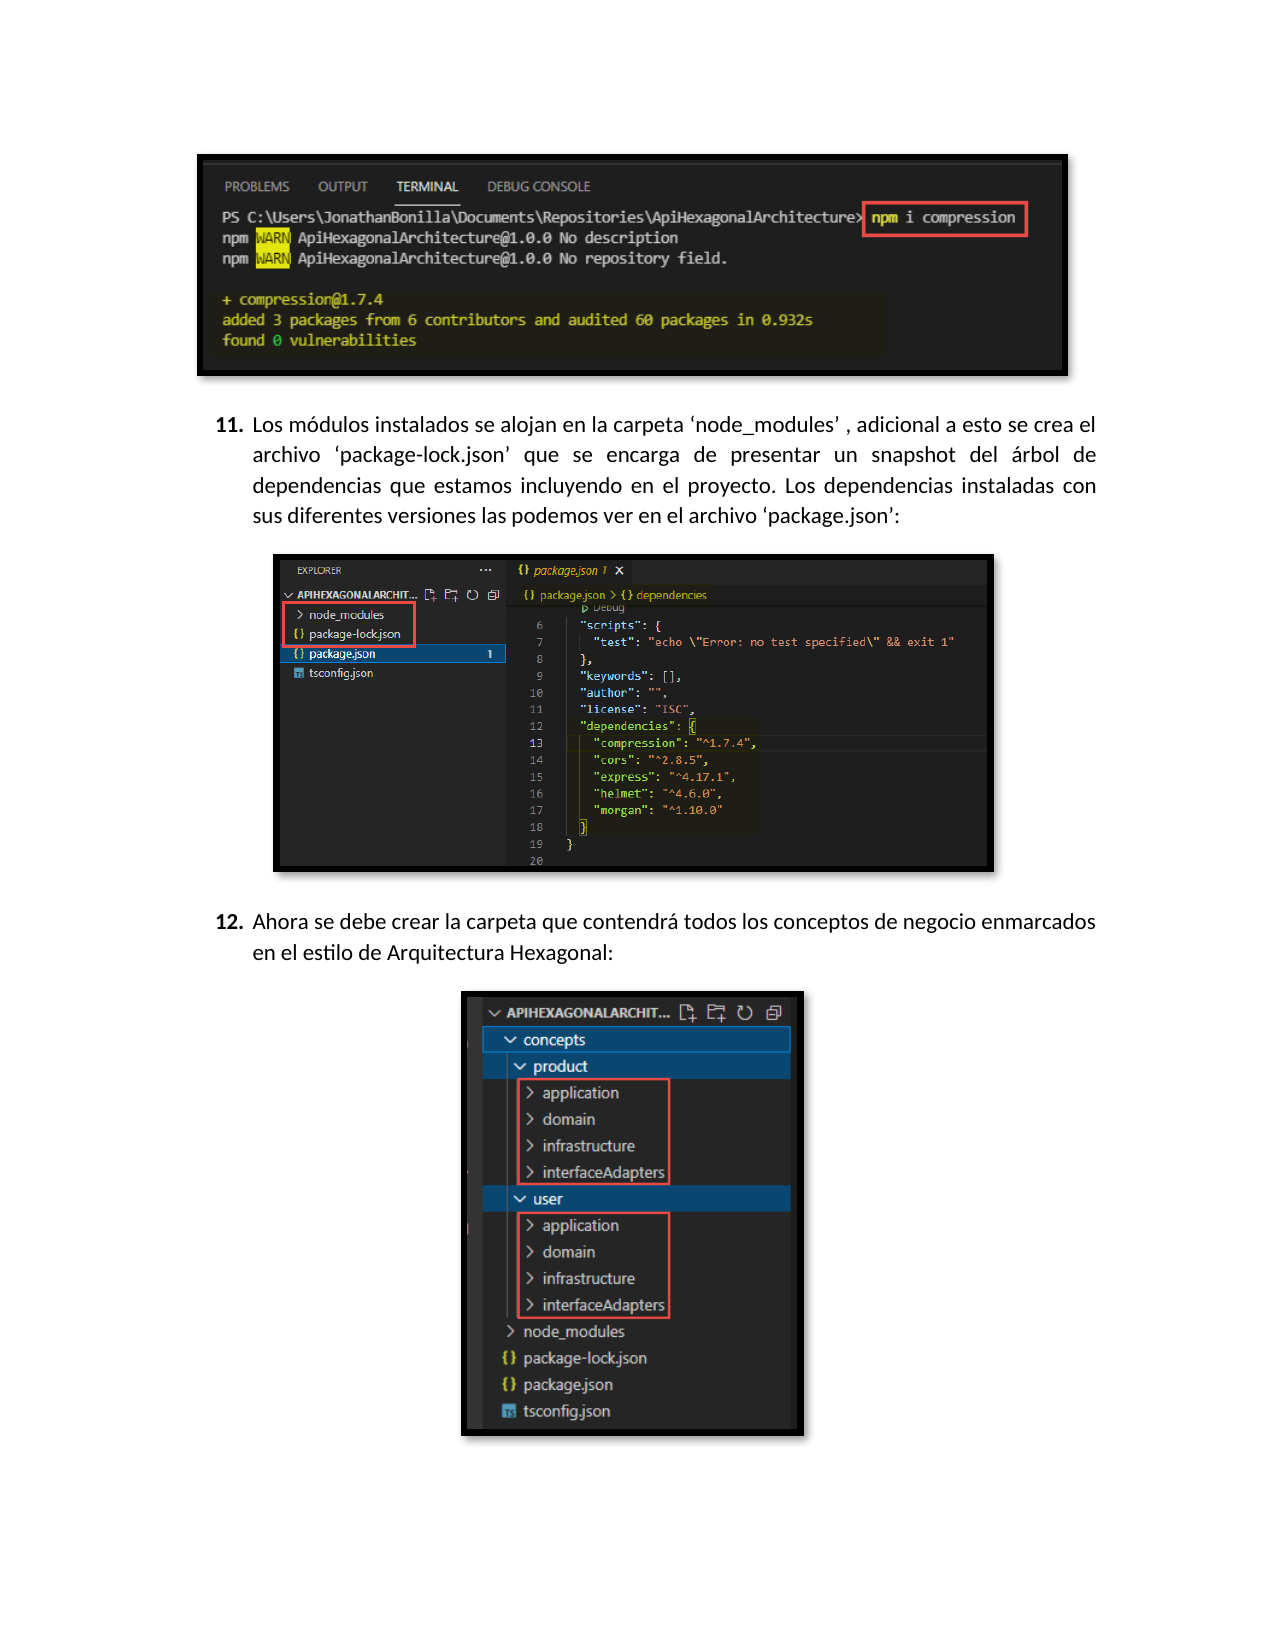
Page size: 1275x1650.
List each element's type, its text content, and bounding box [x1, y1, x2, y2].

list Ahora se debe crear la carpeta que contendrá todos los conceptos de negocio enmarcados en el estilo de Arquitectura Hexagonal: [215, 907, 1098, 966]
picture [467, 997, 797, 1429]
picture [203, 160, 1062, 370]
list Los módulos instalados se alojan en la carpeta ‘node_modules’ , adicional a esto se crea el archivo ‘package-lock.json’ que se encarga de presentar un snapshot del árbol de dependencias que estamos incluyendo en el proyecto. Los dependencias instaladas con sus diferentes versiones las podemos ver en el archivo ‘package.json’: [215, 410, 1098, 529]
picture [280, 560, 987, 866]
